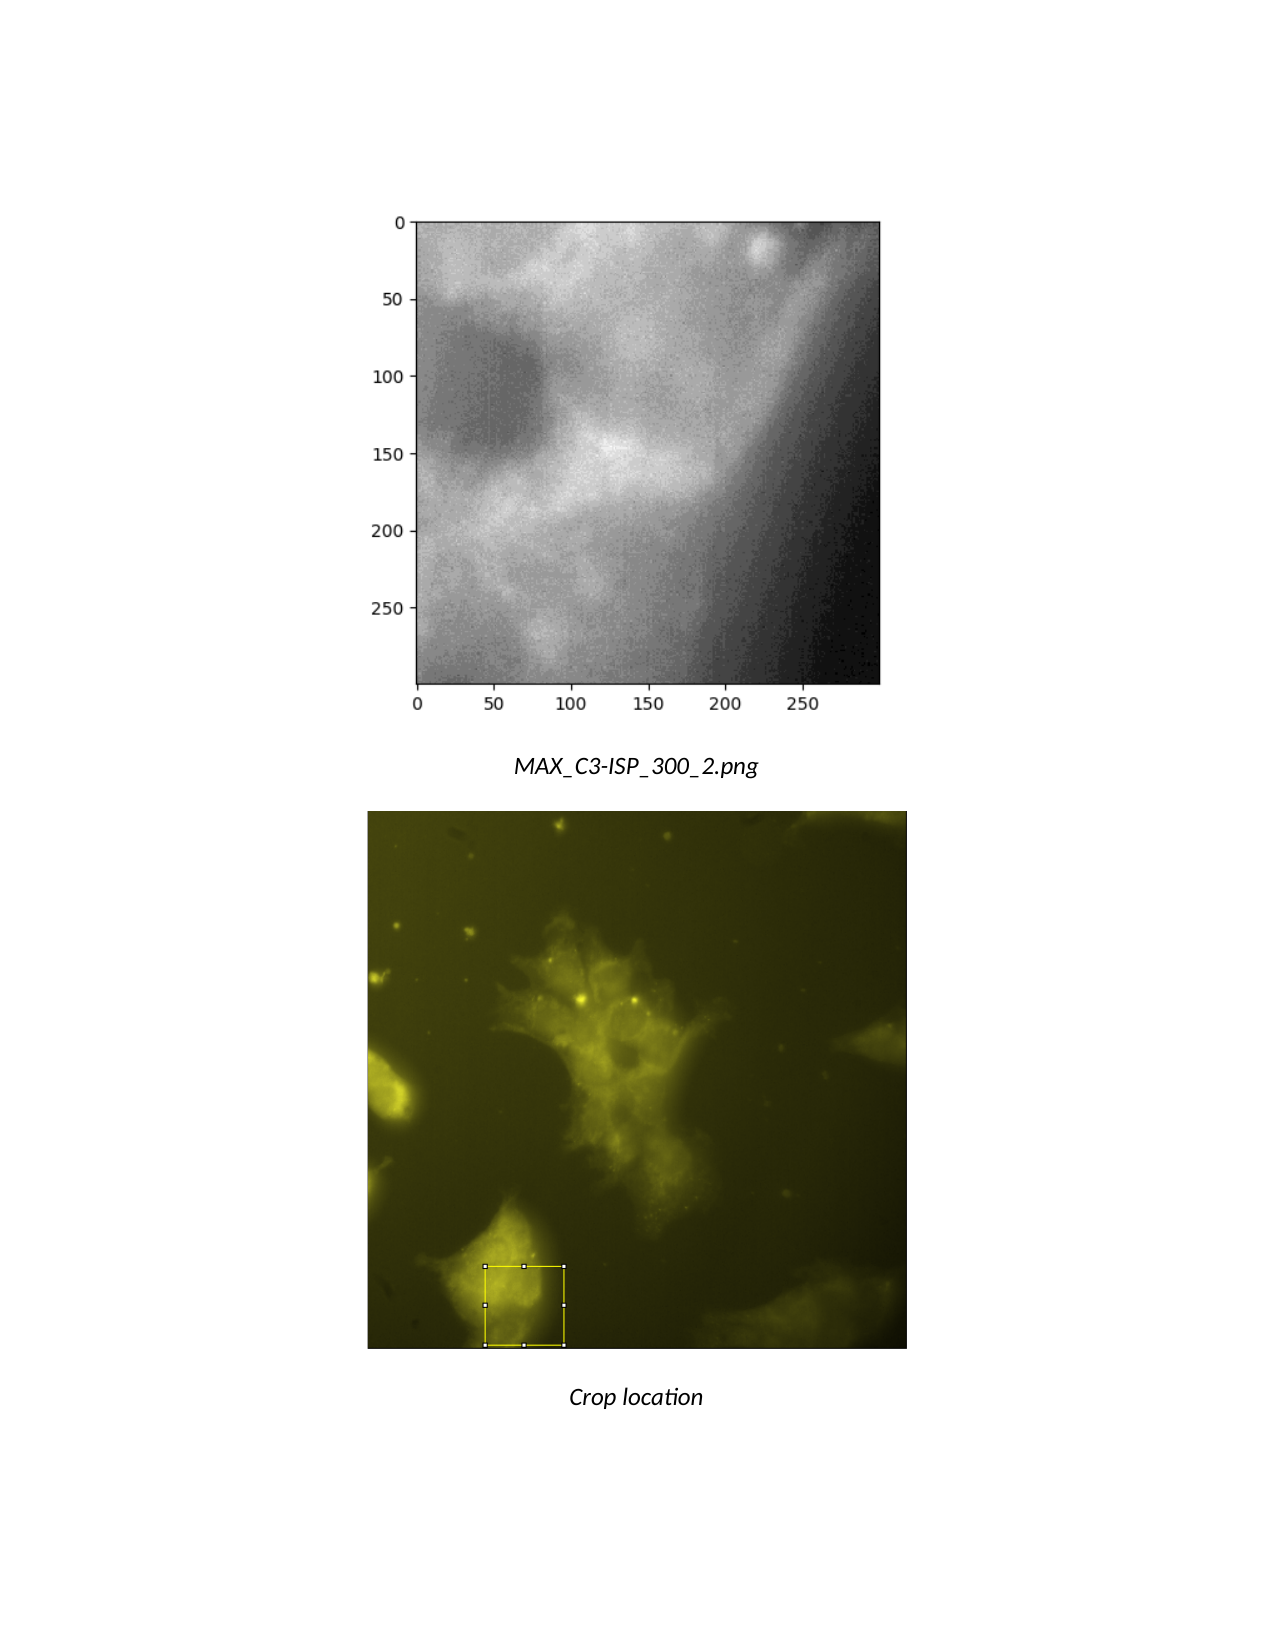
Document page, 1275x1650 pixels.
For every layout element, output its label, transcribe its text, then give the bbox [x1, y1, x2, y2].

picture [367, 811, 908, 1351]
text Crop location [150, 1382, 1125, 1412]
picture [237, 150, 1038, 750]
text MAX_C3-ISP_300_2.png [150, 750, 1125, 781]
